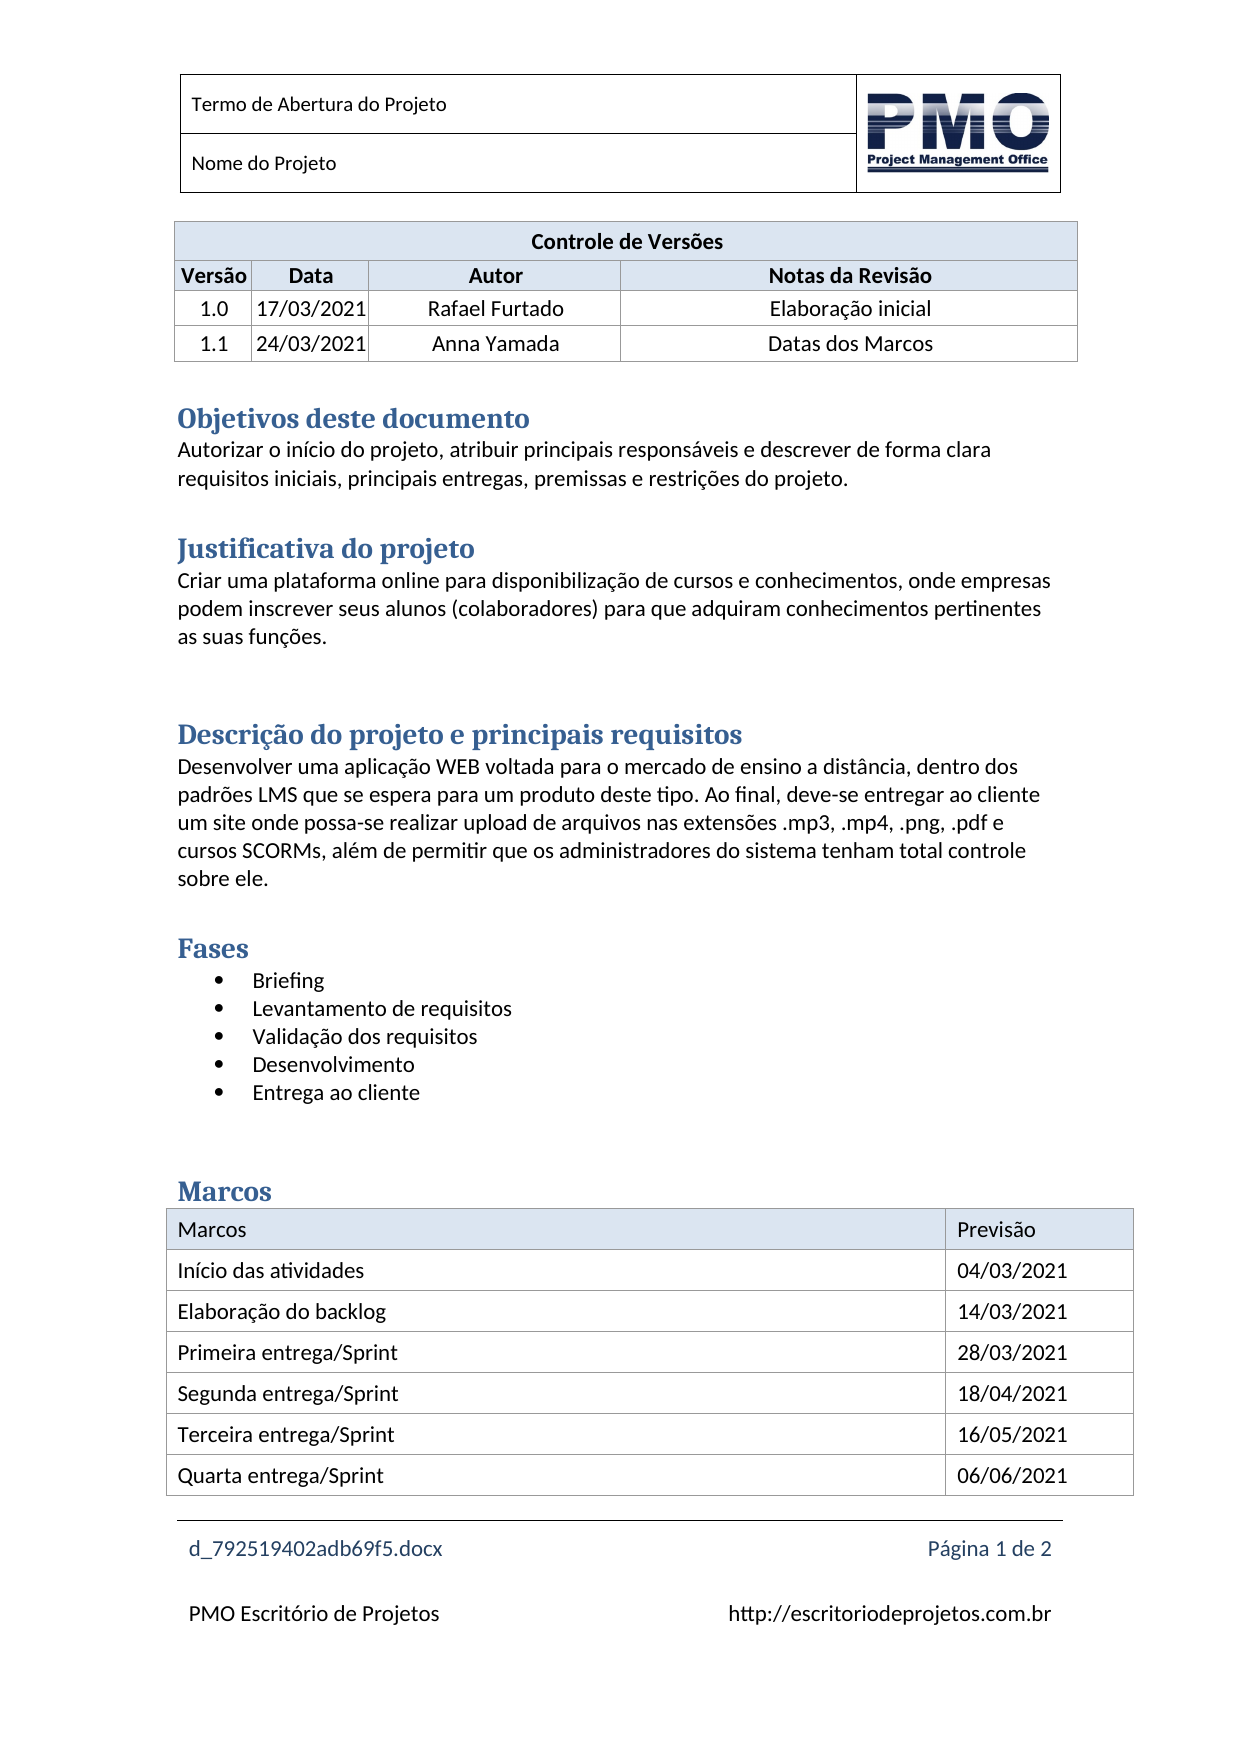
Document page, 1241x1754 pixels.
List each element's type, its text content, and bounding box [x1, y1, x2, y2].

table_cell Segunda entrega/Sprint [167, 1373, 945, 1413]
table_cell Rafael Furtado [369, 291, 620, 325]
list Entrega ao cliente [215, 1078, 1063, 1106]
list Validação dos requisitos [215, 1022, 1063, 1050]
picture [867, 93, 1049, 173]
table_cell Data [252, 261, 368, 290]
table_cell Notas da Revisão [621, 261, 1077, 290]
subtitle Marcos [177, 1175, 1063, 1208]
subtitle Justificativa do projeto [177, 532, 1063, 566]
table_cell 16/05/2021 [946, 1414, 1133, 1454]
table_header Marcos [167, 1209, 945, 1249]
table_cell Quarta entrega/Sprint [167, 1455, 945, 1495]
table_cell Terceira entrega/Sprint [167, 1414, 945, 1454]
list Briefing [215, 966, 1063, 994]
table_cell 1.1 [175, 326, 251, 361]
list Levantamento de requisitos [215, 994, 1063, 1022]
table_cell 28/03/2021 [946, 1332, 1133, 1372]
table_cell Primeira entrega/Sprint [167, 1332, 945, 1372]
table_header Controle de Versões [175, 222, 1077, 260]
list Desenvolvimento [215, 1050, 1063, 1078]
table_cell 06/06/2021 [946, 1455, 1133, 1495]
table_header Previsão [946, 1209, 1133, 1249]
table_cell 04/03/2021 [946, 1250, 1133, 1290]
text Criar uma plataforma online para disponibilização de cursos e conhecimentos, onde empresas podem inscrever seus alunos (colaboradores) para que adquiram conhecimentos pertinentes as suas funções. [177, 566, 1063, 650]
table_cell Elaboração do backlog [167, 1291, 945, 1331]
table_cell Início das atividades [167, 1250, 945, 1290]
table_cell Versão [175, 261, 251, 290]
table_cell Autor [369, 261, 620, 290]
table_cell Elaboração inicial [621, 291, 1077, 325]
table_cell 18/04/2021 [946, 1373, 1133, 1413]
table_cell 1.0 [175, 291, 251, 325]
subtitle Fases [177, 932, 1063, 966]
table_cell Anna Yamada [369, 326, 620, 361]
table_cell Datas dos Marcos [621, 326, 1077, 361]
table_cell 14/03/2021 [946, 1291, 1133, 1331]
subtitle Objetivos deste documento [177, 402, 1063, 436]
table_cell 17/03/2021 [252, 291, 368, 325]
table_cell 24/03/2021 [252, 326, 368, 361]
subtitle Descrição do projeto e principais requisitos [177, 718, 1063, 752]
text Desenvolver uma aplicação WEB voltada para o mercado de ensino a distância, dentro dos padrões LMS que se espera para um produto deste tipo. Ao final, deve-se entregar ao cliente um site onde possa-se realizar upload de arquivos nas extensões .mp3, .mp4, .png, .pdf e cursos SCORMs, além de permitir que os administradores do sistema tenham total controle sobre ele. [177, 752, 1063, 892]
text Autorizar o início do projeto, atribuir principais responsáveis e descrever de forma clara requisitos iniciais, principais entregas, premissas e restrições do projeto. [177, 436, 1063, 492]
